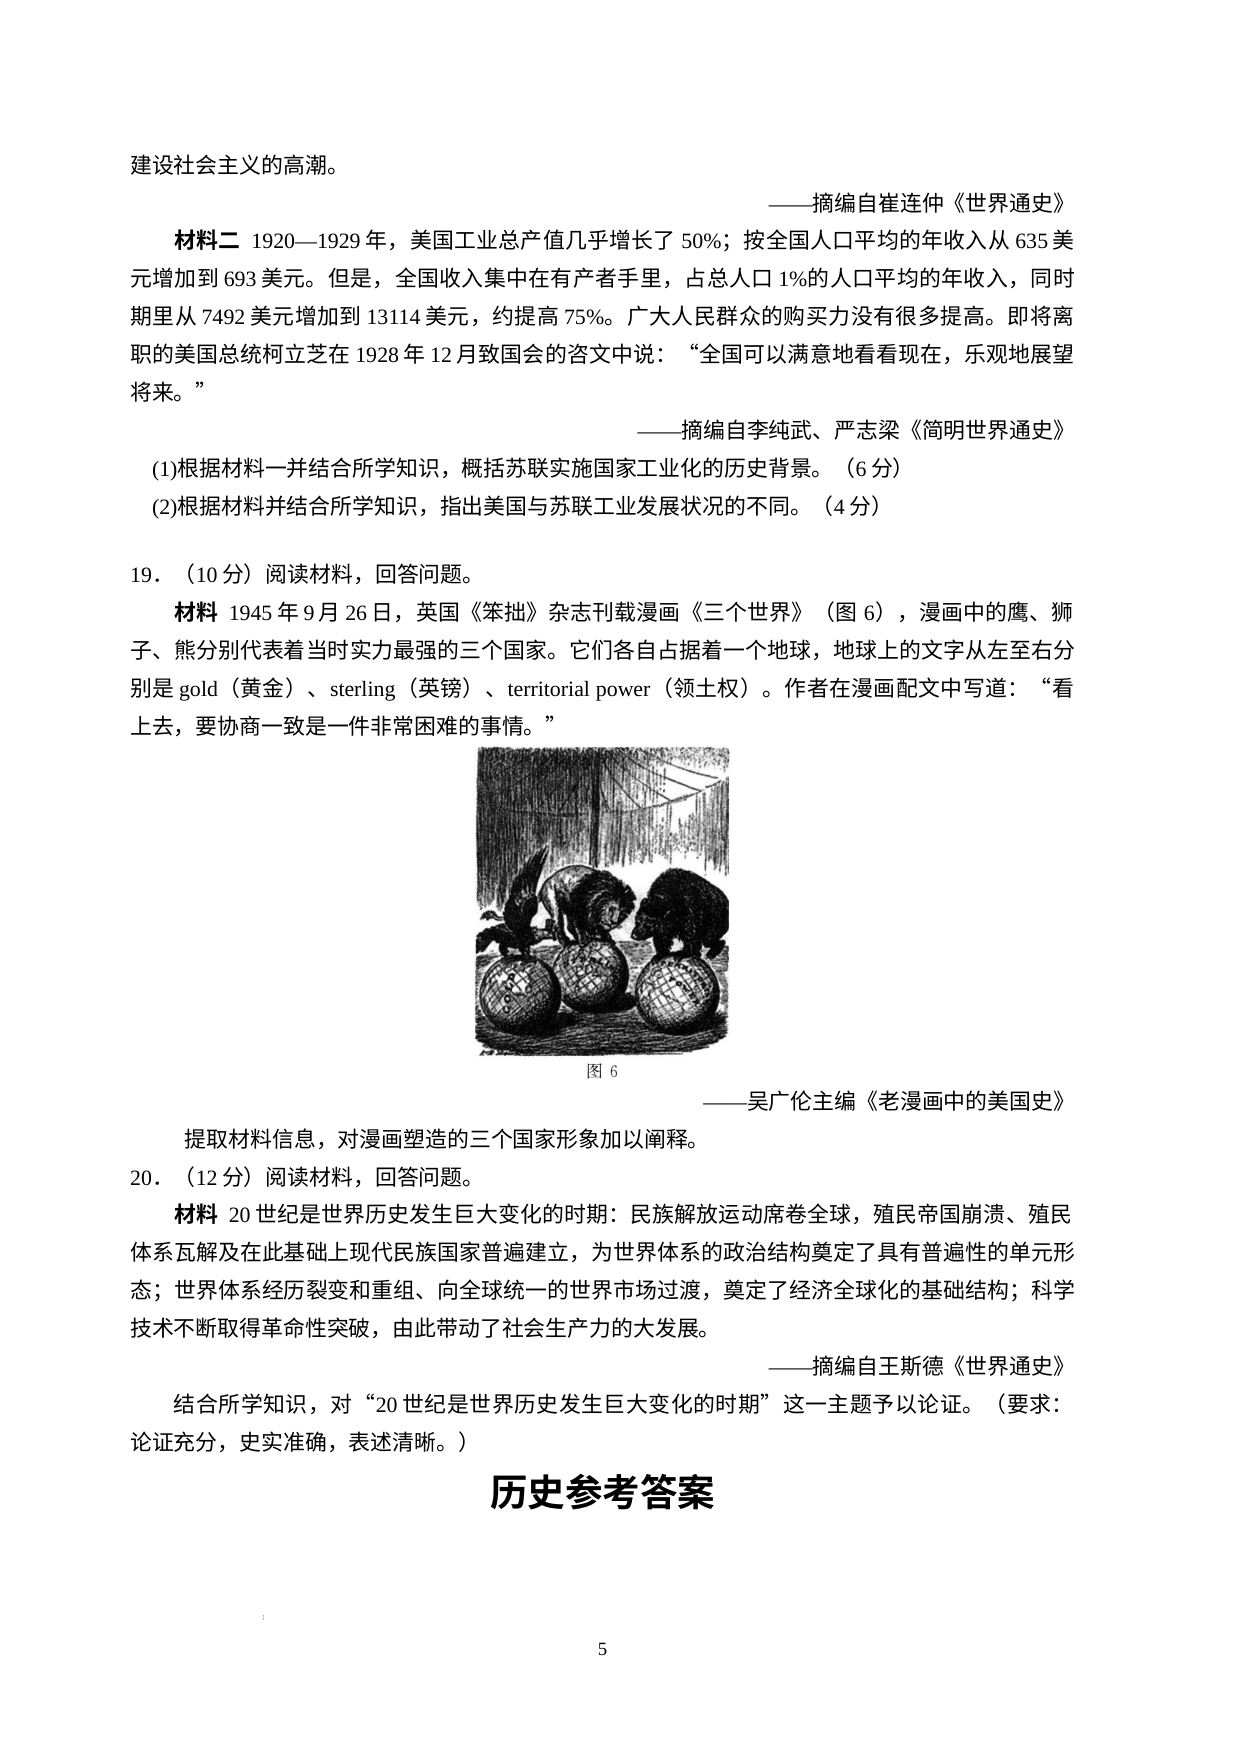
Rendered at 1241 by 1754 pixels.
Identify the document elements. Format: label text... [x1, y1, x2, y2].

list 材料 20世纪是世界历史发生巨大变化的时期：民族解放运动席卷全球，殖民帝国崩溃、殖民体系瓦解及在此基础上现代民族国家普遍建立，为世界体系的政治结构奠定了具有普遍性的单元形态；世界体系经历裂变和重组、向全球统一的世界市场过渡，奠定了经济全球化的基础结构；科学技术不断取得革命性突破，由此带动了社会生产力的大发展。 [130, 1197, 1075, 1343]
list (1)根据材料一并结合所学知识，概括苏联实施国家工业化的历史背景。（6分） [130, 451, 1075, 483]
list ——摘编自崔连仲《世界通史》 [130, 186, 1075, 217]
list 20．（12分）阅读材料，回答问题。 [130, 1159, 1075, 1191]
list 材料二 1920—1929年，美国工业总产值几乎增长了50%；按全国人口平均的年收入从635美元增加到693美元。但是，全国收入集中在有产者手里，占总人口1%的人口平均的年收入，同时期里从7492美元增加到13114美元，约提高75%。广大人民群众的购买力没有很多提高。即将离职的美国总统柯立芝在1928年12月致国会的咨文中说：“全国可以满意地看看现在，乐观地展望将来。” [130, 223, 1075, 407]
list ——吴广伦主编《老漫画中的美国史》 [130, 1084, 1075, 1115]
list 结合所学知识，对“20世纪是世界历史发生巨大变化的时期”这一主题予以论证。（要求：论证充分，史实准确，表述清晰。） [130, 1387, 1075, 1457]
list (2)根据材料并结合所学知识，指出美国与苏联工业发展状况的不同。（4分） [130, 489, 1075, 521]
list 19．（10分）阅读材料，回答问题。 [130, 557, 1075, 589]
list ——摘编自李纯武、严志梁《简明世界通史》 [130, 413, 1075, 445]
picture [474, 746, 730, 1079]
list 历史参考答案 [130, 1463, 1075, 1517]
list ——摘编自王斯德《世界通史》 [130, 1349, 1075, 1381]
list 提取材料信息，对漫画塑造的三个国家形象加以阐释。 [174, 1122, 1075, 1153]
list 材料 1945年9月26日，英国《笨拙》杂志刊载漫画《三个世界》（图6），漫画中的鹰、狮子、熊分别代表着当时实力最强的三个国家。它们各自占据着一个地球，地球上的文字从左至右分别是gold（黄金）、sterling（英镑）、territorial power（领土权）。作者在漫画配文中写道：“看上去，要协商一致是一件非常困难的事情。” [130, 595, 1075, 740]
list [130, 148, 1075, 179]
